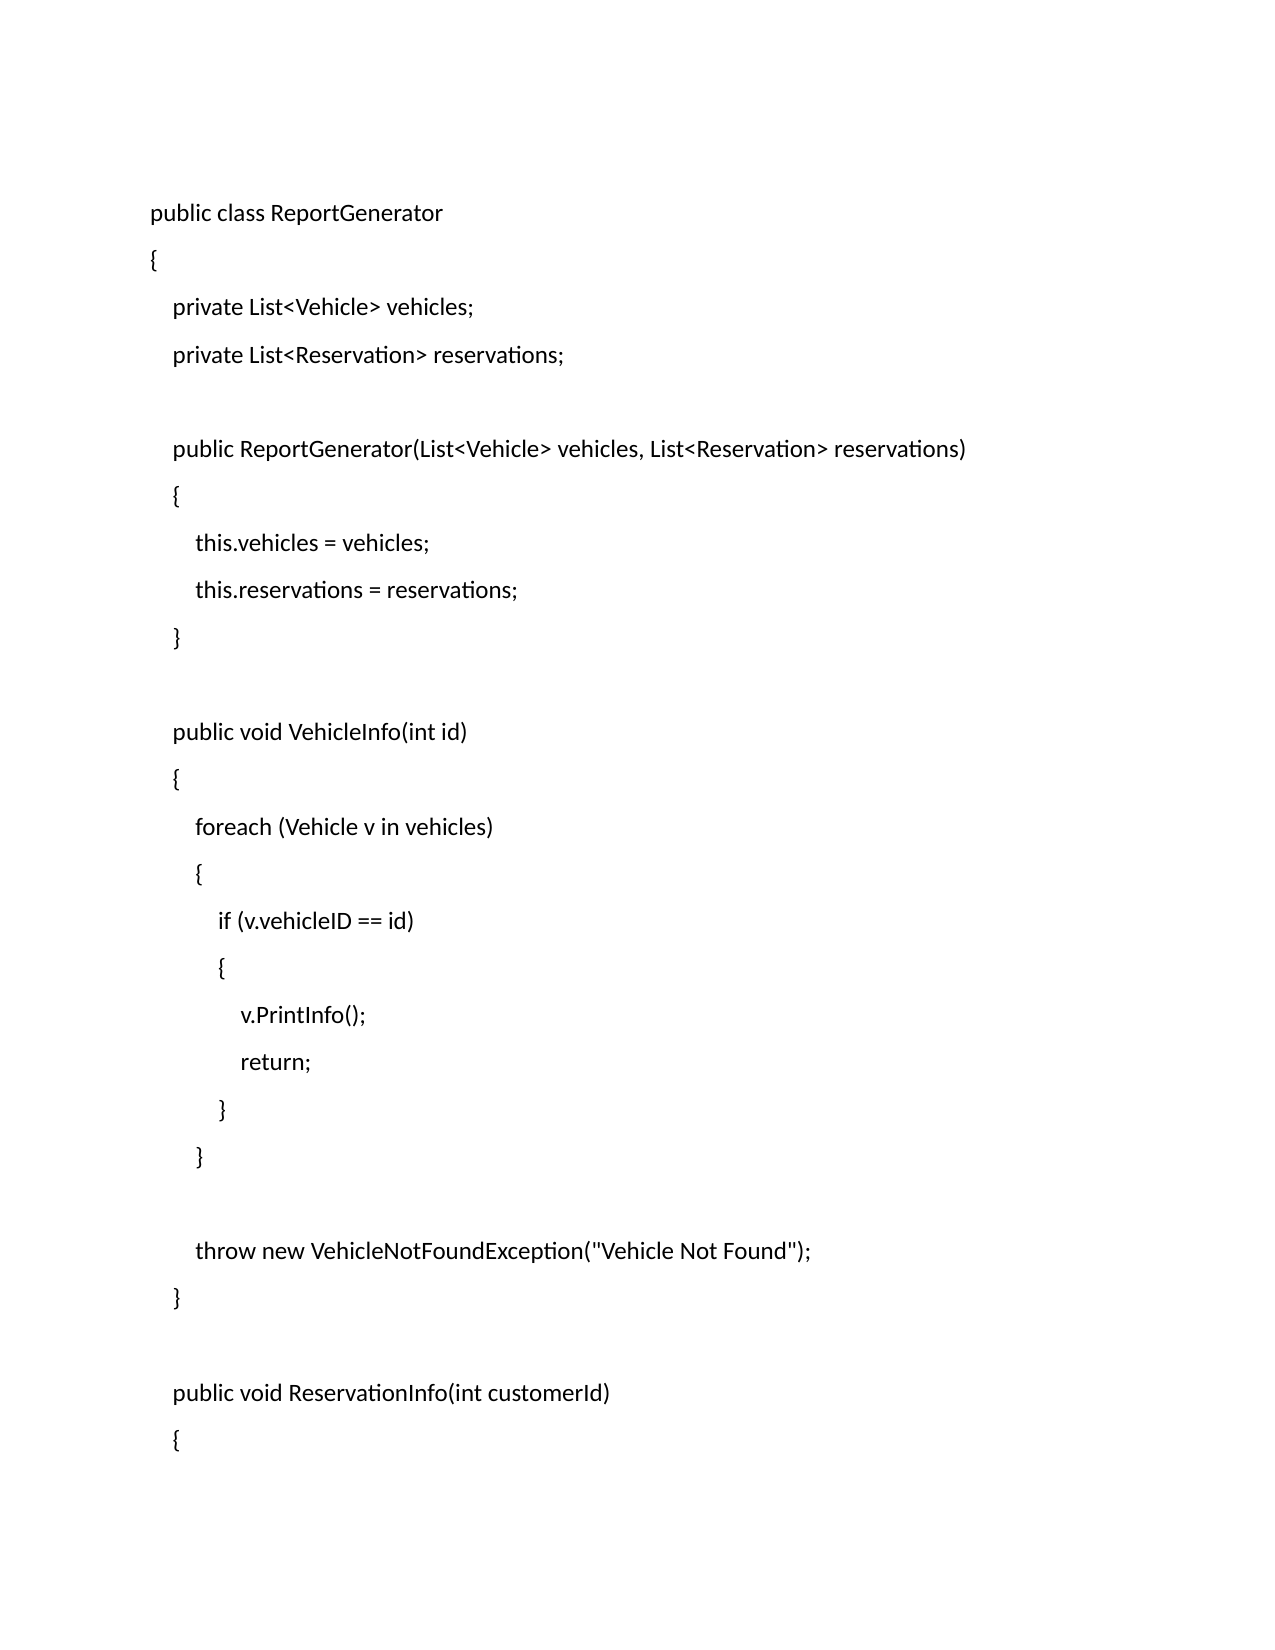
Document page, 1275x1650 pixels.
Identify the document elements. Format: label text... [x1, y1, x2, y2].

text } [150, 1094, 1125, 1124]
text this.vehicles = vehicles; [150, 527, 1125, 558]
text } [150, 1141, 1125, 1171]
text { [150, 952, 1125, 983]
text { [150, 763, 1125, 794]
text } [150, 622, 1125, 652]
text public void ReservationInfo(int customerId) [150, 1377, 1125, 1407]
text v.PrintInfo(); [150, 999, 1125, 1030]
text private List<Vehicle> vehicles; [150, 292, 1125, 322]
text public class ReportGenerator [150, 197, 1125, 228]
text { [150, 244, 1125, 275]
text { [150, 858, 1125, 888]
text public void VehicleInfo(int id) [150, 716, 1125, 747]
text private List<Reservation> reservations; [150, 339, 1125, 369]
text this.reservations = reservations; [150, 575, 1125, 605]
text if (v.vehicleID == id) [150, 905, 1125, 936]
text public ReportGenerator(List<Vehicle> vehicles, List<Reservation> reservations) [150, 433, 1125, 464]
text throw new VehicleNotFoundException("Vehicle Not Found"); [150, 1235, 1125, 1266]
text } [150, 1282, 1125, 1313]
text return; [150, 1047, 1125, 1077]
text foreach (Vehicle v in vehicles) [150, 811, 1125, 841]
text { [150, 480, 1125, 511]
text { [150, 1424, 1125, 1454]
